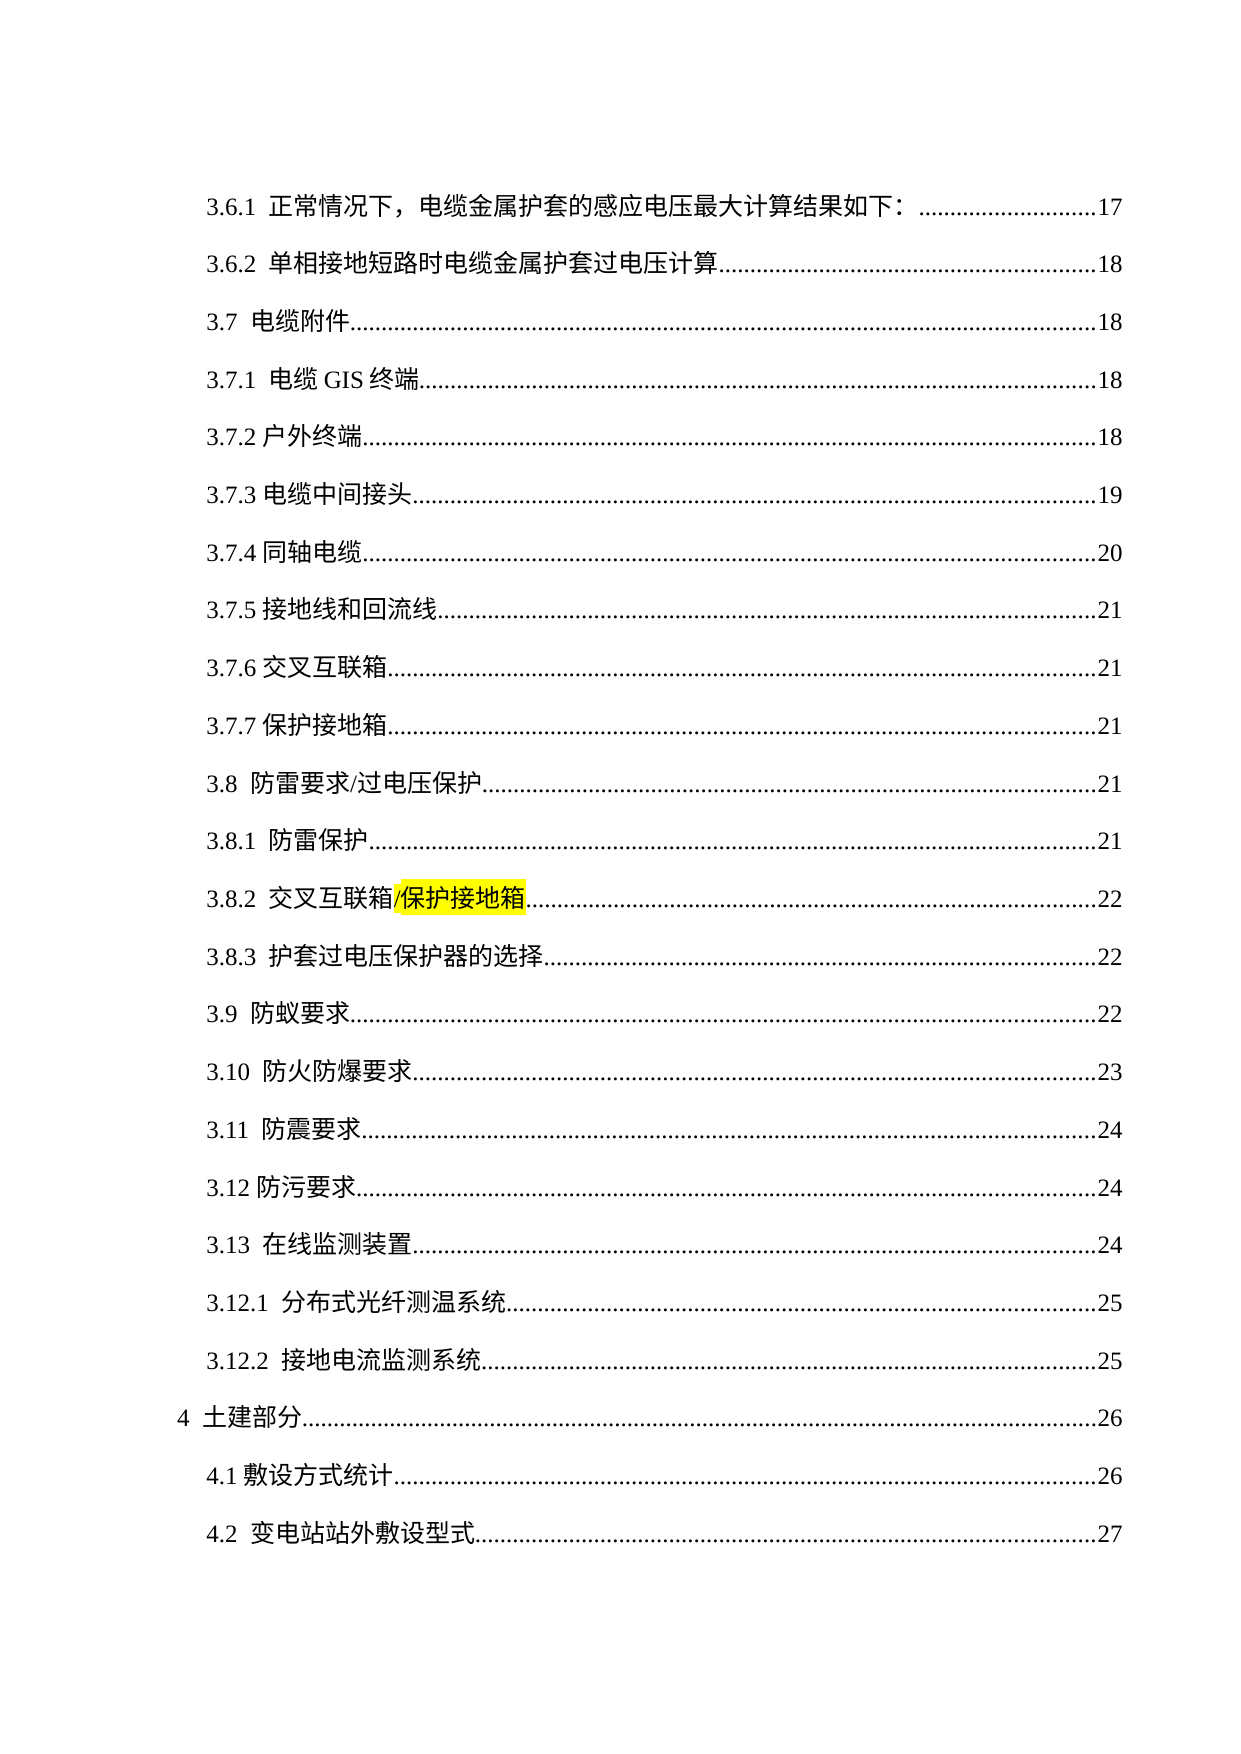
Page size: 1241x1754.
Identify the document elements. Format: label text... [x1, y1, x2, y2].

text 3.7.2 户外终端 18 [206, 415, 1122, 455]
text 3.12.2 接地电流监测系统 25 [206, 1338, 1122, 1378]
text 3.7.7 保护接地箱 21 [206, 704, 1122, 743]
text 3.7.1 电缆GIS终端 18 [206, 357, 1122, 397]
text 3.6.1 正常情况下，电缆金属护套的感应电压最大计算结果如下： 17 [206, 184, 1122, 224]
text 3.7 电缆附件 18 [206, 300, 1122, 339]
text 3.11 防震要求 24 [206, 1108, 1122, 1147]
text 3.12 防污要求 24 [206, 1165, 1122, 1205]
text 3.7.6 交叉互联箱 21 [206, 646, 1122, 686]
text 3.13 在线监测装置 24 [206, 1223, 1122, 1263]
text 3.7.5 接地线和回流线 21 [206, 588, 1122, 628]
text 3.6.2 单相接地短路时电缆金属护套过电压计算 18 [206, 242, 1122, 282]
text 3.8.1 防雷保护 21 [206, 819, 1122, 859]
text 3.8 防雷要求/过电压保护 21 [206, 761, 1122, 801]
text 3.7.3 电缆中间接头 19 [206, 473, 1122, 512]
text 3.8.3 护套过电压保护器的选择 22 [206, 934, 1122, 974]
text 4.1 敷设方式统计 26 [206, 1454, 1122, 1493]
text 3.12.1 分布式光纤测温系统 25 [206, 1281, 1122, 1320]
text 4.2 变电站站外敷设型式 27 [206, 1512, 1122, 1551]
text 3.10 防火防爆要求 23 [206, 1050, 1122, 1089]
text 3.7.4 同轴电缆 20 [206, 531, 1122, 570]
text 3.9 防蚁要求 22 [206, 992, 1122, 1032]
text 4 土建部分 26 [177, 1396, 1122, 1436]
text 3.8.2 交叉互联箱/保护接地箱 22 [206, 877, 1122, 916]
